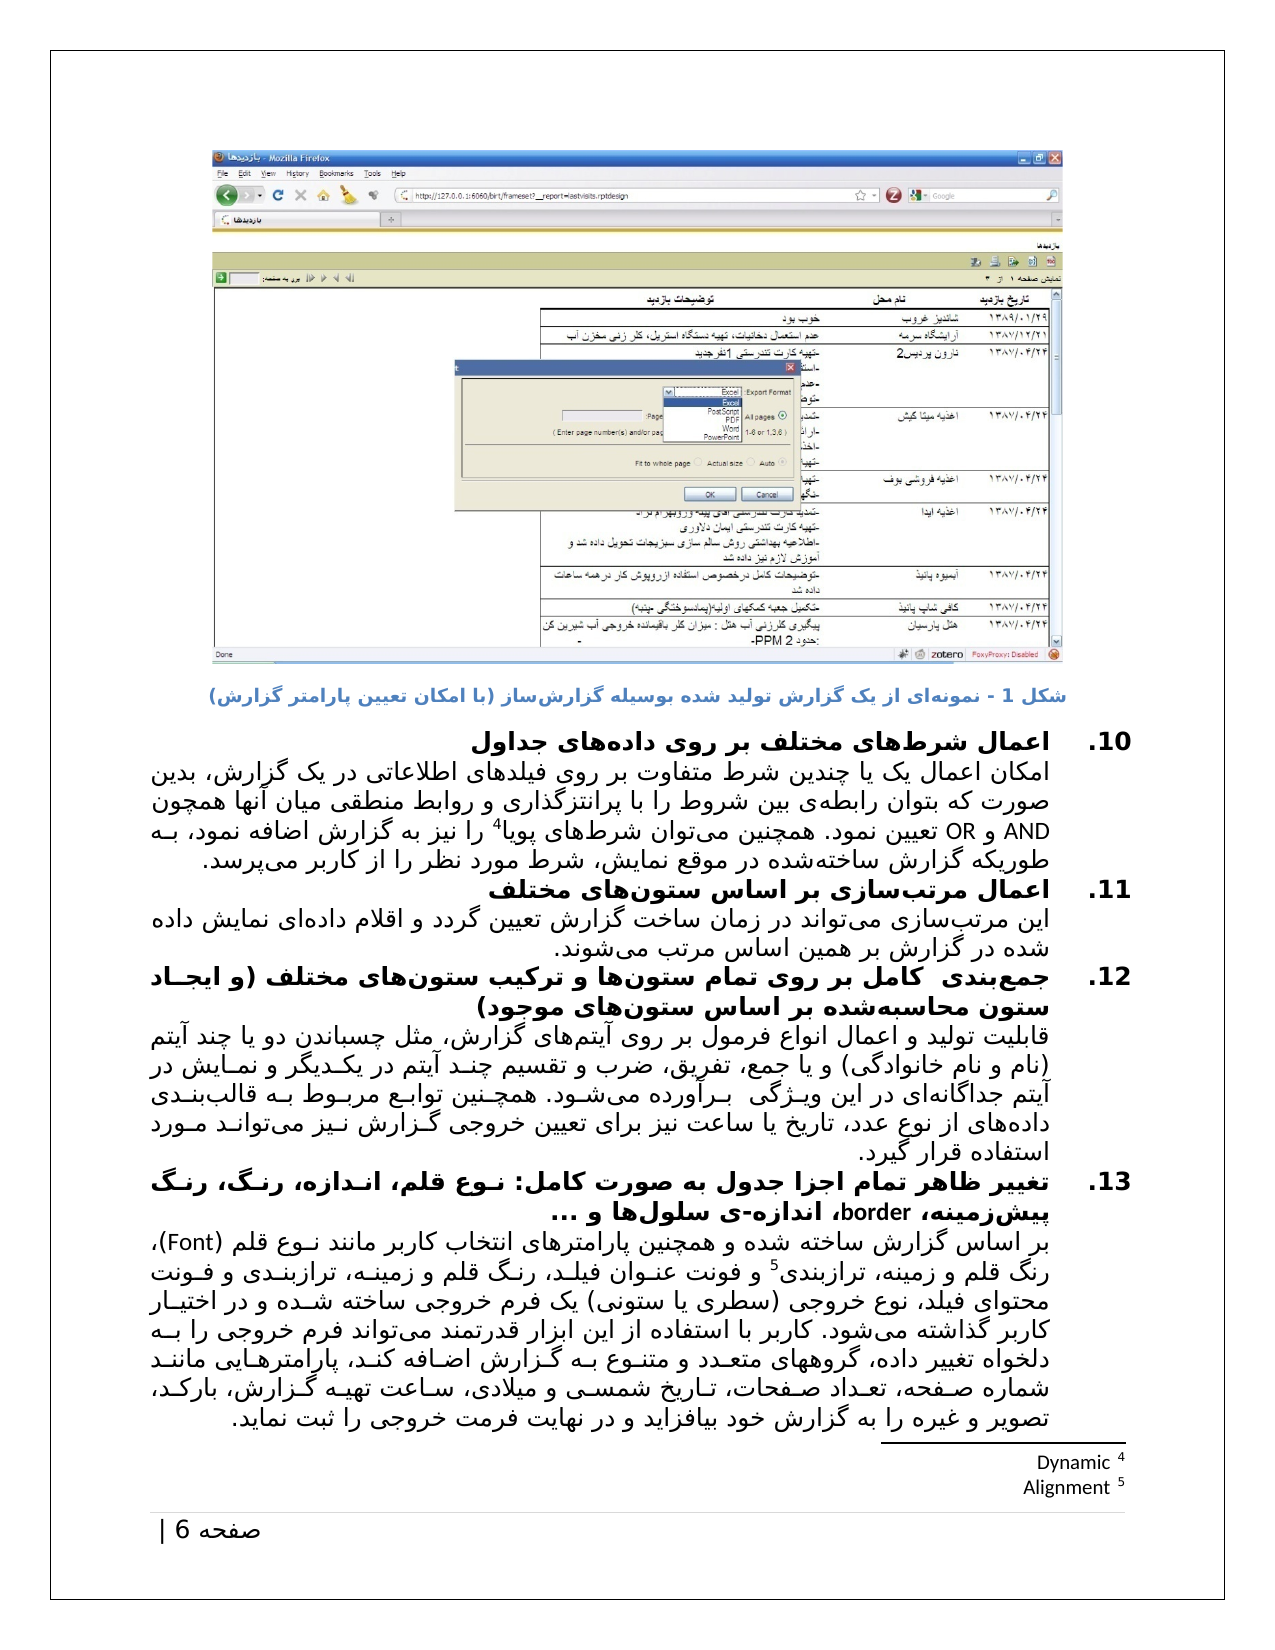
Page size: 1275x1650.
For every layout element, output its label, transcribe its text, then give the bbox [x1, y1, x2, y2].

list جمع‌بندی کامل بر روی تمام ستون‌ها و ترکیب ستون‌های مختلف (و ایجاد ستون محاسبه‌شده بر اساس ستون‌های موجود) [150, 962, 1087, 1021]
list بر اساس گزارش ساخته ‌شده و همچنین پارامترهای انتخاب کاربر مانند نوع قلم (Font)، رنگ قلم و زمینه، ترازبندی و فونت عنوان فیلد، رنگ قلم و زمینه، ترازبندی و فونت محتوای فیلد، نوع خروجی (سطری یا ستونی) یک فرم خروجی ساخته شده و در اختیار کاربر گذاشته می‌شود. کاربر با استفاده از این ابزار قدرتمند می‌تواند فرم خروجی را به دلخواه تغییر داده، گروههای متعدد و متنوع به گزارش اضافه کند، پارامترهایی مانند شماره صفحه، تعداد صفحات، تاریخ شمسی و میلادی، ساعت تهیه گزارش، بارکد، تصویر و غیره را به گزارش خود بیافزاید و در نهایت فرمت خروجی را ثبت نماید. [150, 1226, 1050, 1432]
list امکان اعمال یک یا چندین شرط‌ متفاوت بر روی فیلدهای اطلاعاتی در یک گزارش، بدین صورت که بتوان رابطه‌ی بین شروط را با پرانتزگذاری و روابط منطقی میان آنها همچون AND و OR تعیین نمود. همچنین می‌توان شرط‌های پویا را نیز به گزارش اضافه نمود، به طوریکه گزارش ساخته‌شده در موقع نمایش، شرط مورد نظر را از کاربر می‌پرسد. [150, 757, 1050, 875]
list قابلیت تولید و اعمال انواع فرمول بر روی آیتم‌های گزارش، مثل چسباندن دو یا چند آیتم (نام و نام خانوادگی) و یا جمع، تفریق، ضرب و تقسیم چند آیتم در یکدیگر و نمایش در آیتم جداگانه‌ای در این ویژگی برآورده می‌شود. همچنین توابع مربوط به قالب‌بندی داده‌های از نوع عدد، تاریخ یا ساعت نیز برای تعیین خروجی گزارش نیز می‌تواند مورد استفاده قرار گیرد. [150, 1021, 1050, 1167]
list اعمال شرط‌های مختلف بر روی داده‌های جداول [150, 727, 1087, 757]
list این مرتب‌سازی می‌تواند در زمان ساخت گزارش تعیین گردد و اقلام داده‌ای نمایش داده شده در گزارش بر همین اساس مرتب می‌شوند. [150, 904, 1050, 962]
picture [212, 150, 1063, 664]
list تغییر ظاهر تمام اجزا جدول به صورت کامل: نوع قلم، اندازه، رنگ، رنگ پیش‌زمینه، border، اندازه-ی سلول‌ها و ... [150, 1167, 1087, 1226]
text شکل 1 - نمونه‌ای از یک گزارش تولید شده بوسیله گزارش‌ساز (با امکان تعیین پارامتر گزارش) [150, 685, 1125, 707]
list اعمال مرتب‌سازی بر اساس ستون‌های مختلف [150, 875, 1087, 904]
